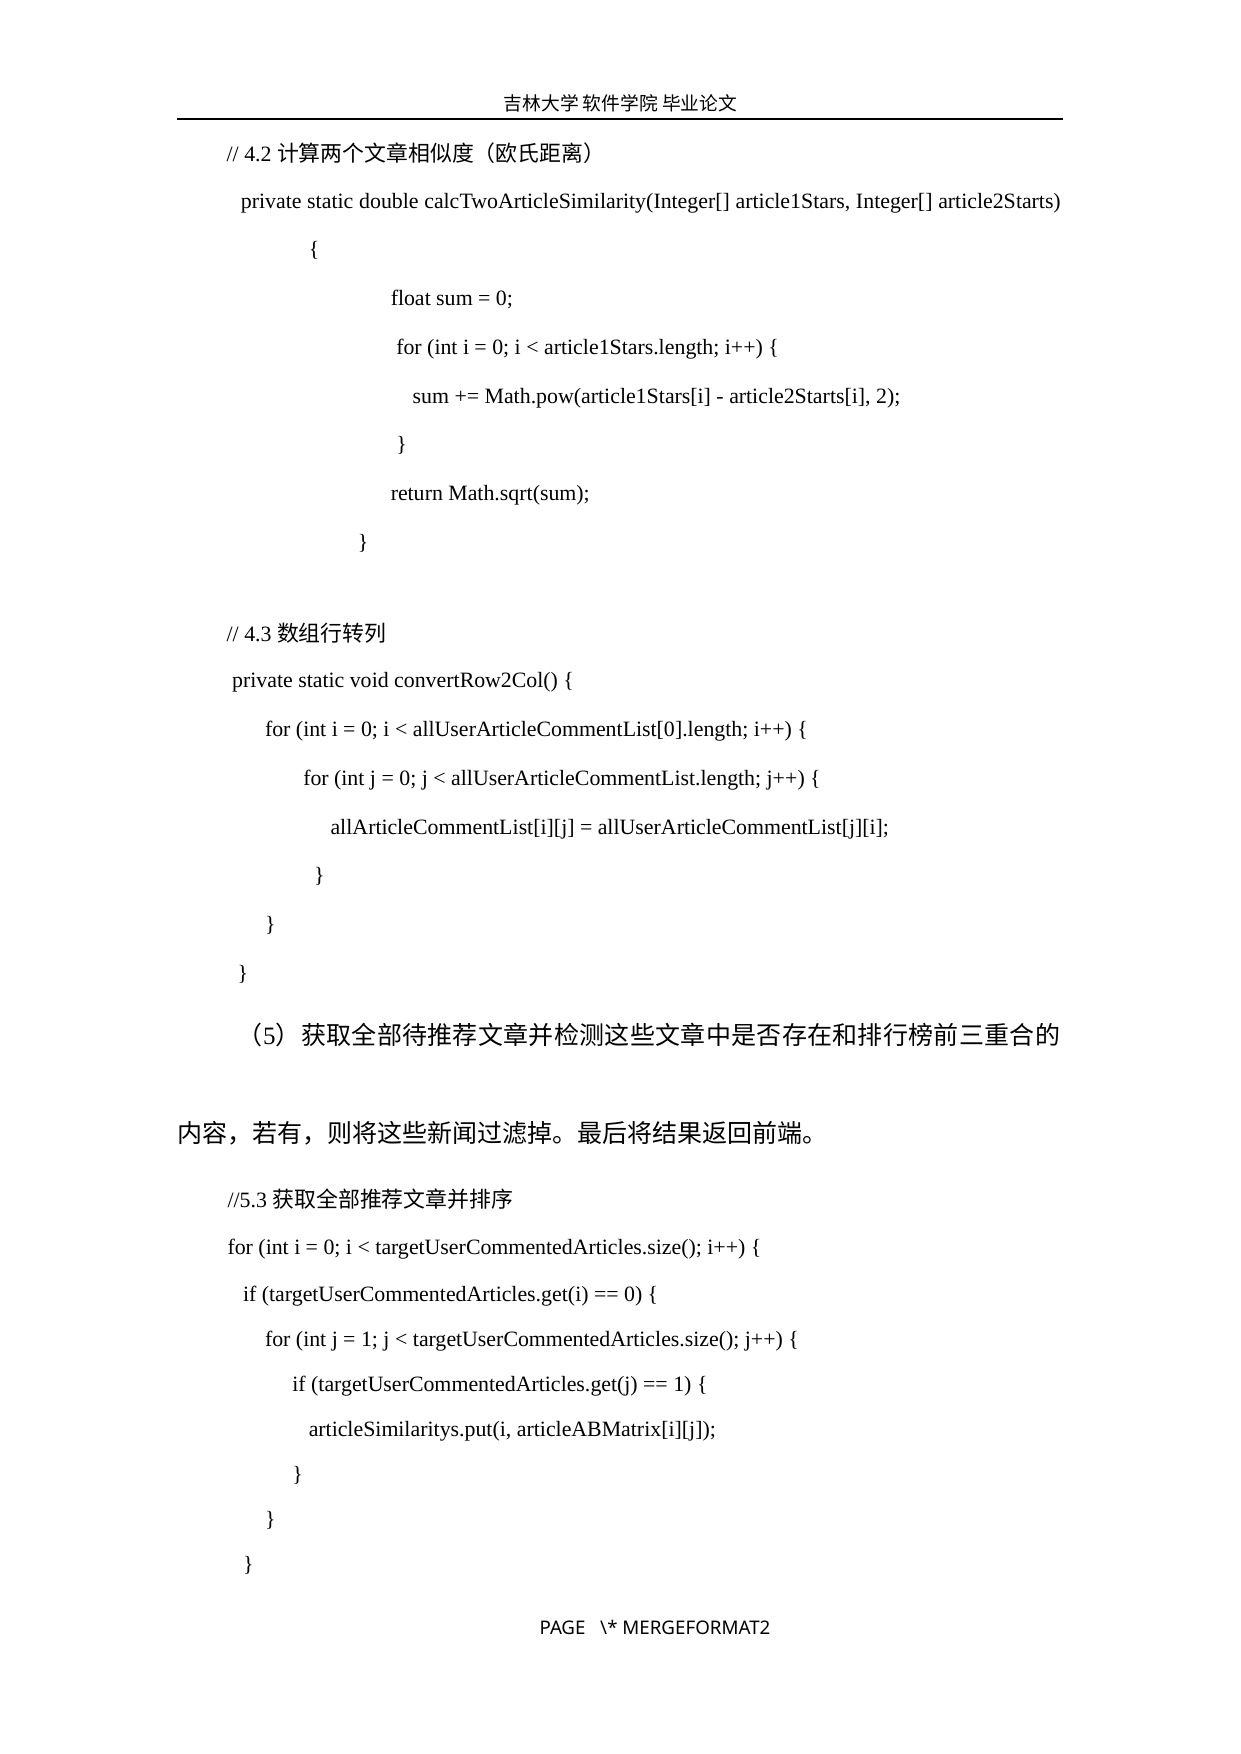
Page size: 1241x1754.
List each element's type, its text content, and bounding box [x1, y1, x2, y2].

text } [177, 1458, 1063, 1490]
text // 4.3 数组行转列 [177, 615, 1063, 648]
text } [177, 1548, 1063, 1580]
text //5.3 获取全部推荐文章并排序 [177, 1182, 1063, 1214]
text private static double calcTwoArticleSimilarity(Integer[] article1Stars, Integer[] article2Starts) { float sum = 0; for (int i = 0; i < article1Stars.length; i++) { sum += Math.pow(article1Stars[i] - article2Starts[i], 2); } return Math.sqrt(sum); } [177, 184, 1063, 558]
text if (targetUserCommentedArticles.get(j) == 1) { [177, 1367, 1063, 1400]
text for (int i = 0; i < targetUserCommentedArticles.size(); i++) { [177, 1230, 1063, 1263]
text // 4.2 计算两个文章相似度（欧氏距离） [177, 136, 1063, 168]
text for (int j = 1; j < targetUserCommentedArticles.size(); j++) { [177, 1322, 1063, 1355]
text （5）获取全部待推荐文章并检测这些文章中是否存在和排行榜前三重合的内容，若有，则将这些新闻过滤掉。最后将结果返回前端。 [177, 1001, 1063, 1164]
text if (targetUserCommentedArticles.get(i) == 0) { [177, 1277, 1063, 1310]
text articleSimilaritys.put(i, articleABMatrix[i][j]); [177, 1412, 1063, 1445]
text } [177, 1503, 1063, 1535]
text private static void convertRow2Col() { for (int i = 0; i < allUserArticleCommentList[0].length; i++) { for (int j = 0; j < allUserArticleCommentList.length; j++) { allArticleCommentList[i][j] = allUserArticleCommentList[j][i]; } } } [177, 664, 1063, 989]
